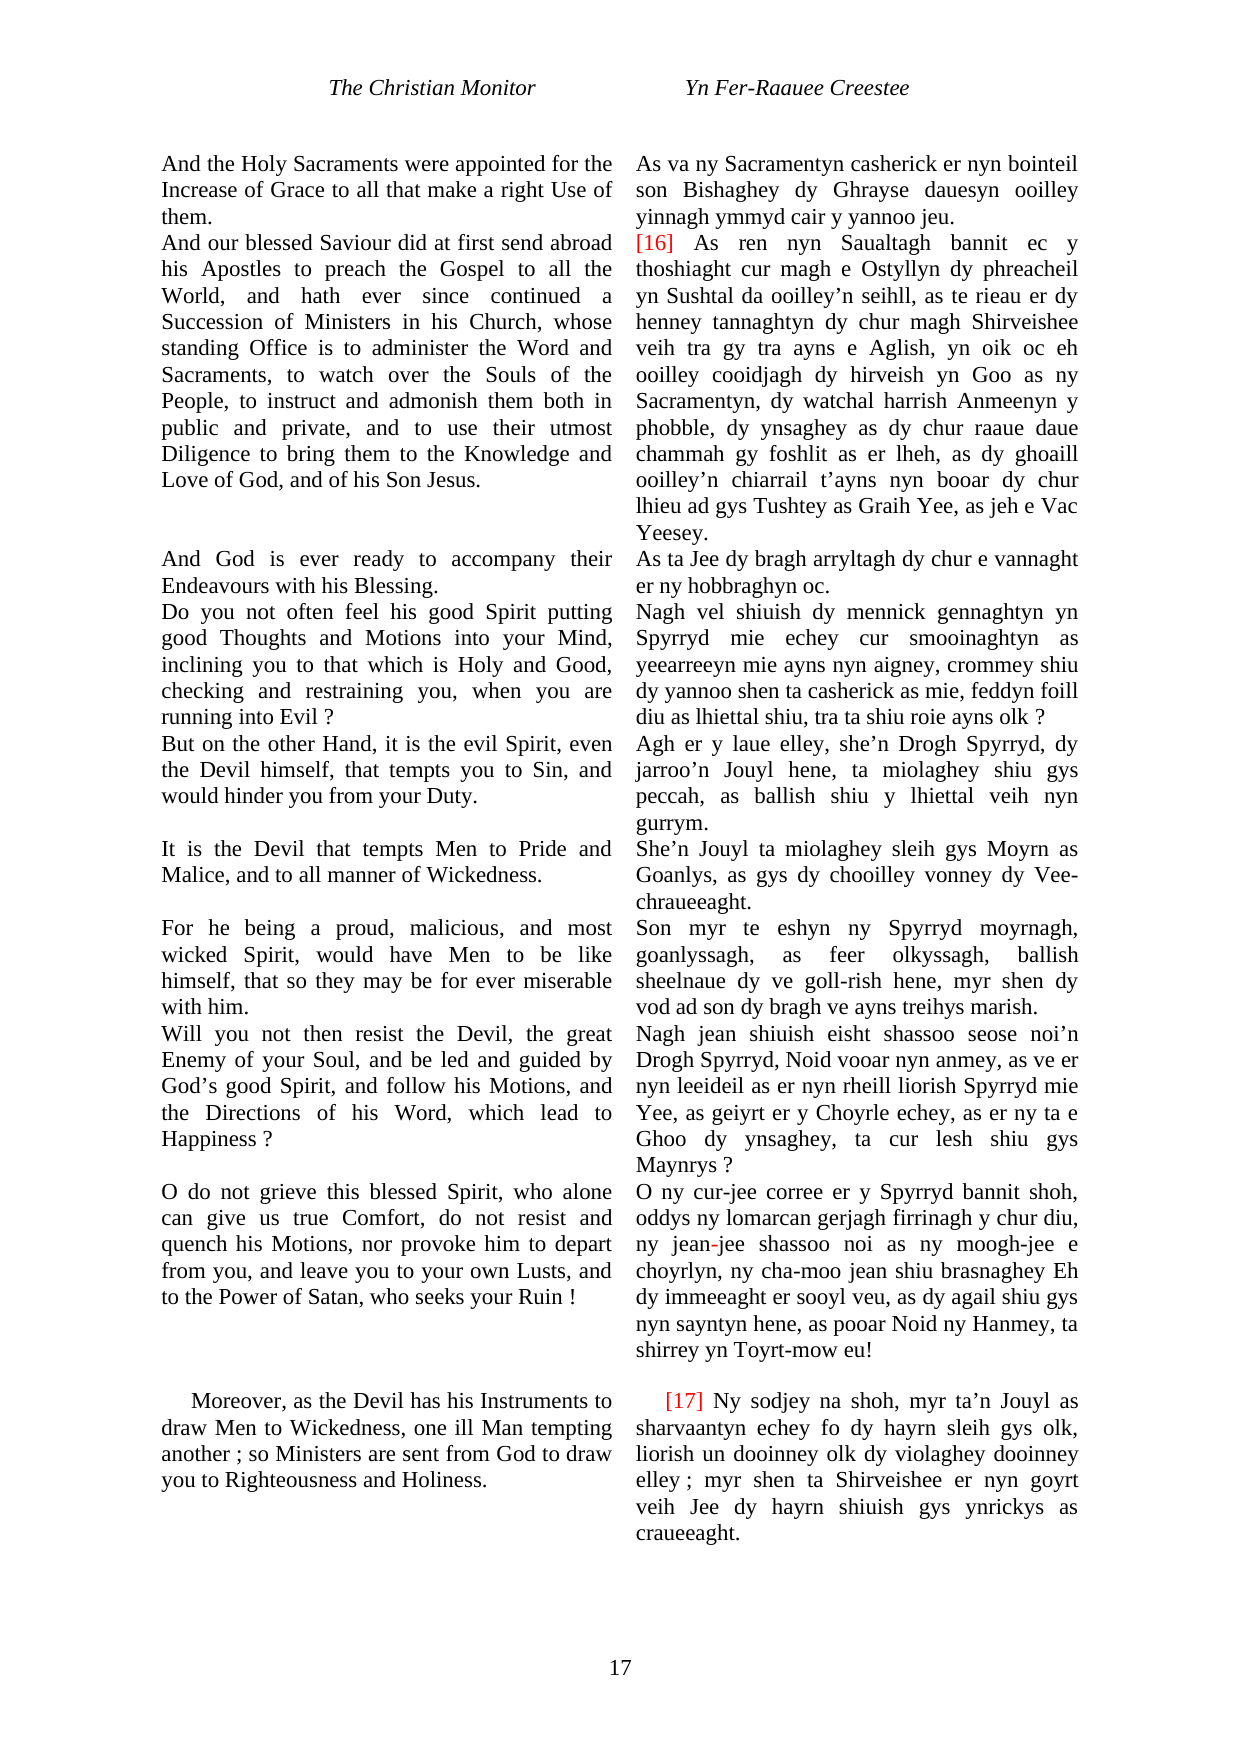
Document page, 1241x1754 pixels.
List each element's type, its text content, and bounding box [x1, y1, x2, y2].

table_cell Will you not then resist the Devil, the great Enemy of your Soul, and be led and guided by God’s good Spirit, and follow his Motions, and the Directions of his Word, which lead to Happiness ? [150, 1020, 624, 1178]
table_cell Son myr te eshyn ny Spyrryd moyrnagh, goanlyssagh, as feer olkyssagh, ballish sheelnaue dy ve goll-rish hene, myr shen dy vod ad son dy bragh ve ayns treihys marish. [624, 914, 1090, 1020]
table_cell [17] Ny sodjey na shoh, myr ta’n Jouyl as sharvaantyn echey fo dy hayrn sleih gys olk, liorish un dooinney olk dy violaghey dooinney elley ; myr shen ta Shirveishee er nyn goyrt veih Jee dy hayrn shiuish gys ynrickys as craueeaght. [624, 1362, 1090, 1545]
table_cell And the Holy Sacraments were appointed for the Increase of Grace to all that make a right Use of them. [150, 150, 624, 229]
table_cell Nagh jean shiuish eisht shassoo seose noi’n Drogh Spyrryd, Noid vooar nyn anmey, as ve er nyn leeideil as er nyn rheill liorish Spyrryd mie Yee, as geiyrt er y Choyrle echey, as er ny ta e Ghoo dy ynsaghey, ta cur lesh shiu gys Maynrys ? [624, 1020, 1090, 1178]
table_cell But on the other Hand, it is the evil Spirit, even the Devil himself, that tempts you to Sin, and would hinder you from your Duty. [150, 730, 624, 835]
table_cell O do not grieve this blessed Spirit, who alone can give us true Comfort, do not resist and quench his Motions, nor provoke him to depart from you, and leave you to your own Lusts, and to the Power of Satan, who seeks your Ruin ! [150, 1178, 624, 1362]
table_cell It is the Devil that tempts Men to Pride and Malice, and to all manner of Wickedness. [150, 835, 624, 914]
table_cell Do you not often feel his good Spirit putting good Thoughts and Motions into your Mind, inclining you to that which is Holy and Good, checking and restraining you, when you are running into Evil ? [150, 598, 624, 730]
table_cell Moreover, as the Devil has his Instruments to draw Men to Wickedness, one ill Man tempting another ; so Ministers are sent from God to draw you to Righteousness and Holiness. [150, 1362, 624, 1545]
table_cell She’n Jouyl ta miolaghey sleih gys Moyrn as Goanlys, as gys dy chooilley vonney dy Vee-chraueeaght. [624, 835, 1090, 914]
table_cell And our blessed Saviour did at first send abroad his Apostles to preach the Gospel to all the World, and hath ever since continued a Succession of Ministers in his Church, whose standing Office is to administer the Word and Sacraments, to watch over the Souls of the People, to instruct and admonish them both in public and private, and to use their utmost Diligence to bring them to the Knowledge and Love of God, and of his Son Jesus. [150, 229, 624, 545]
table_cell Agh er y laue elley, she’n Drogh Spyrryd, dy jarroo’n Jouyl hene, ta miolaghey shiu gys peccah, as ballish shiu y lhiettal veih nyn gurrym. [624, 730, 1090, 835]
table_cell And God is ever ready to accompany their Endeavours with his Blessing. [150, 545, 624, 598]
table_cell [16] As ren nyn Saualtagh bannit ec y thoshiaght cur magh e Ostyllyn dy phreacheil yn Sushtal da ooilley’n seihll, as te rieau er dy henney tannaghtyn dy chur magh Shirveishee veih tra gy tra ayns e Aglish, yn oik oc eh ooilley cooidjagh dy hirveish yn Goo as ny Sacramentyn, dy watchal harrish Anmeenyn y phobble, dy ynsaghey as dy chur raaue daue chammah gy foshlit as er lheh, as dy ghoaill ooilley’n chiarrail t’ayns nyn booar dy chur lhieu ad gys Tushtey as Graih Yee, as jeh e Vac Yeesey. [624, 229, 1090, 545]
table_cell As va ny Sacramentyn casherick er nyn bointeil son Bishaghey dy Ghrayse dauesyn ooilley yinnagh ymmyd cair y yannoo jeu. [624, 150, 1090, 229]
table_cell For he being a proud, malicious, and most wicked Spirit, would have Men to be like himself, that so they may be for ever miserable with him. [150, 914, 624, 1020]
table_cell As ta Jee dy bragh arryltagh dy chur e vannaght er ny hobbraghyn oc. [624, 545, 1090, 598]
table_cell Nagh vel shiuish dy mennick gennaghtyn yn Spyrryd mie echey cur smooinaghtyn as yeearreeyn mie ayns nyn aigney, crommey shiu dy yannoo shen ta casherick as mie, feddyn foill diu as lhiettal shiu, tra ta shiu roie ayns olk ? [624, 598, 1090, 730]
table_cell O ny cur-jee corree er y Spyrryd bannit shoh, oddys ny lomarcan gerjagh firrinagh y chur diu, ny jean-jee shassoo noi as ny moogh-jee e choyrlyn, ny cha-moo jean shiu brasnaghey Eh dy immeeaght er sooyl veu, as dy agail shiu gys nyn sayntyn hene, as pooar Noid ny Hanmey, ta shirrey yn Toyrt-mow eu! [624, 1178, 1090, 1362]
